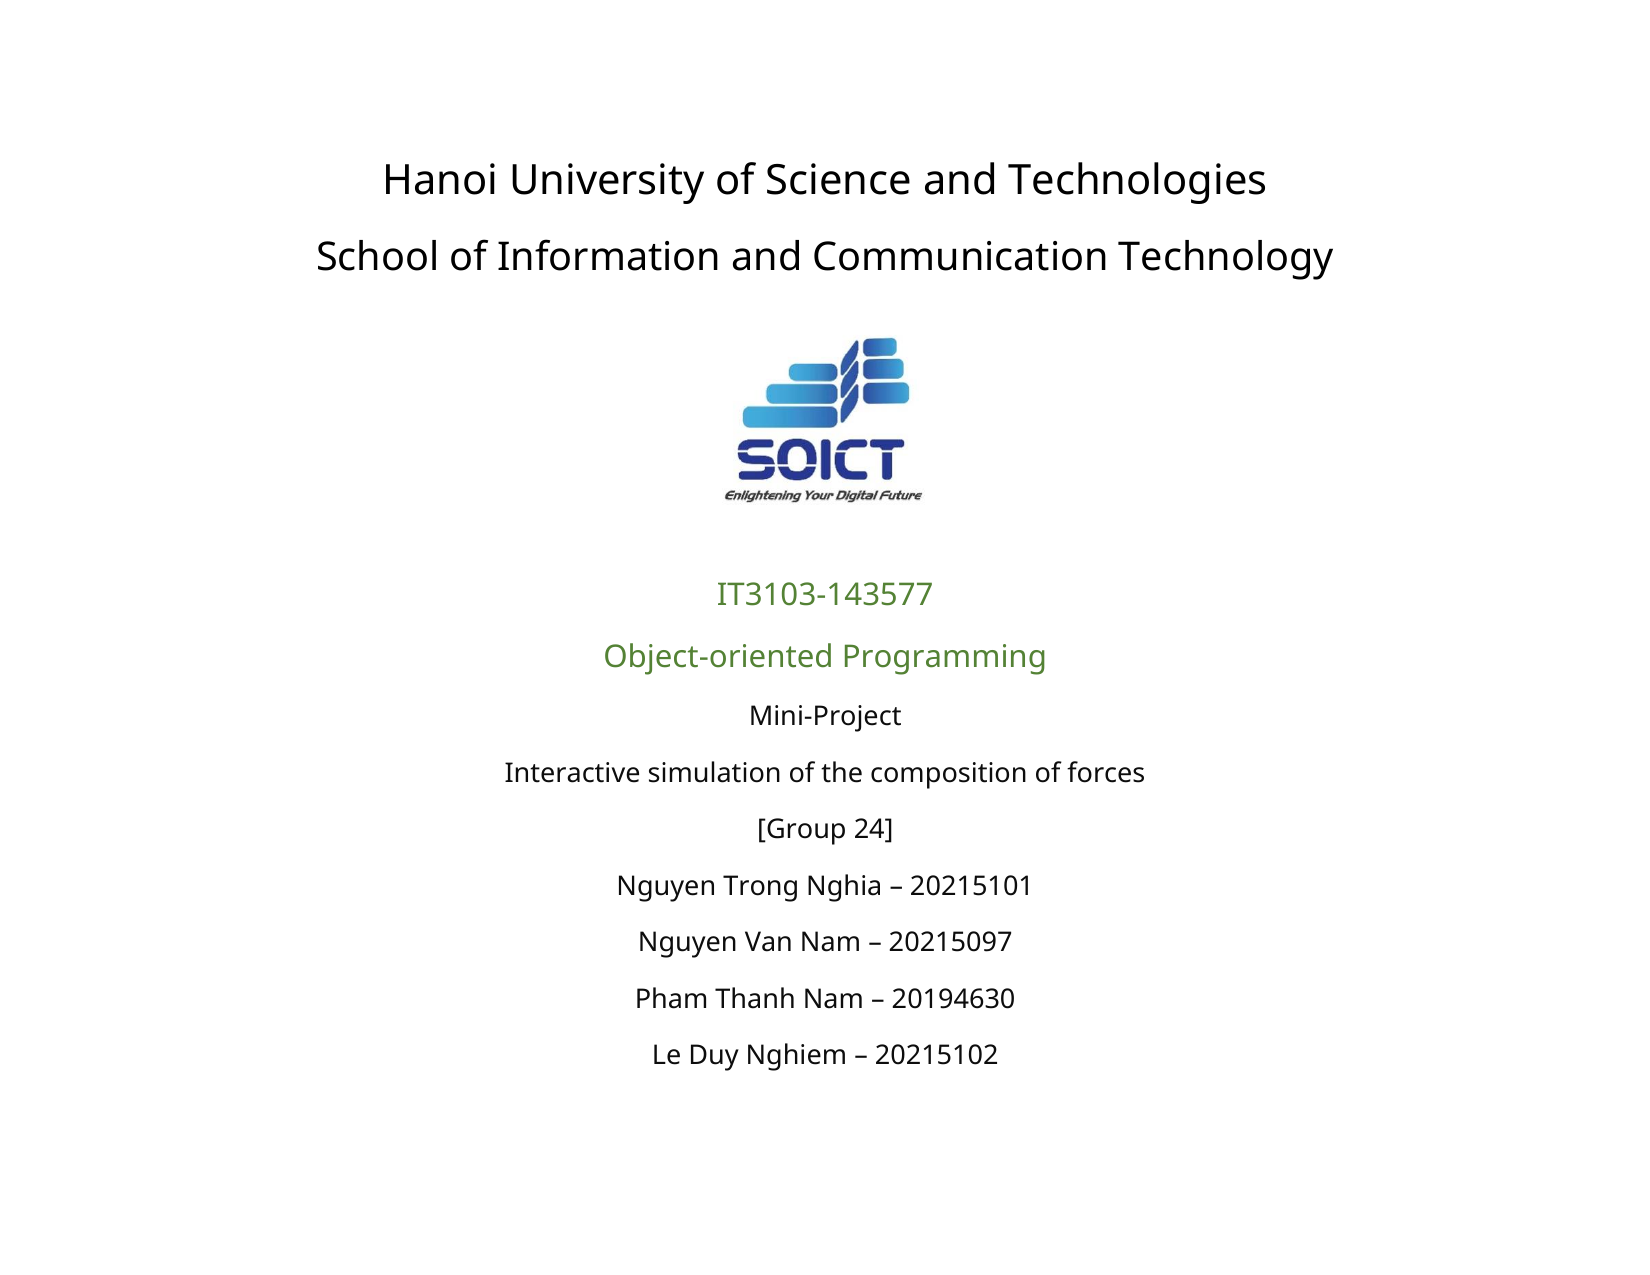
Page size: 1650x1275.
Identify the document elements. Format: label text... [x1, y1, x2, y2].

text Interactive simulation of the composition of forces [150, 753, 1500, 790]
text Mini-Project [150, 697, 1500, 734]
text Nguyen Trong Nghia – 20215101 [150, 866, 1500, 903]
text Le Duy Nghiem – 20215102 [150, 1036, 1500, 1072]
text Object-oriented Programming [150, 634, 1500, 677]
text School of Information and Communication Technology [150, 228, 1500, 282]
text Pham Thanh Nam – 20194630 [150, 979, 1500, 1016]
text Nguyen Van Nam – 20215097 [150, 923, 1500, 959]
text IT3103-143577 [150, 572, 1500, 614]
picture [700, 302, 951, 553]
text Hanoi University of Science and Technologies [150, 150, 1500, 207]
text [Group 24] [150, 810, 1500, 847]
